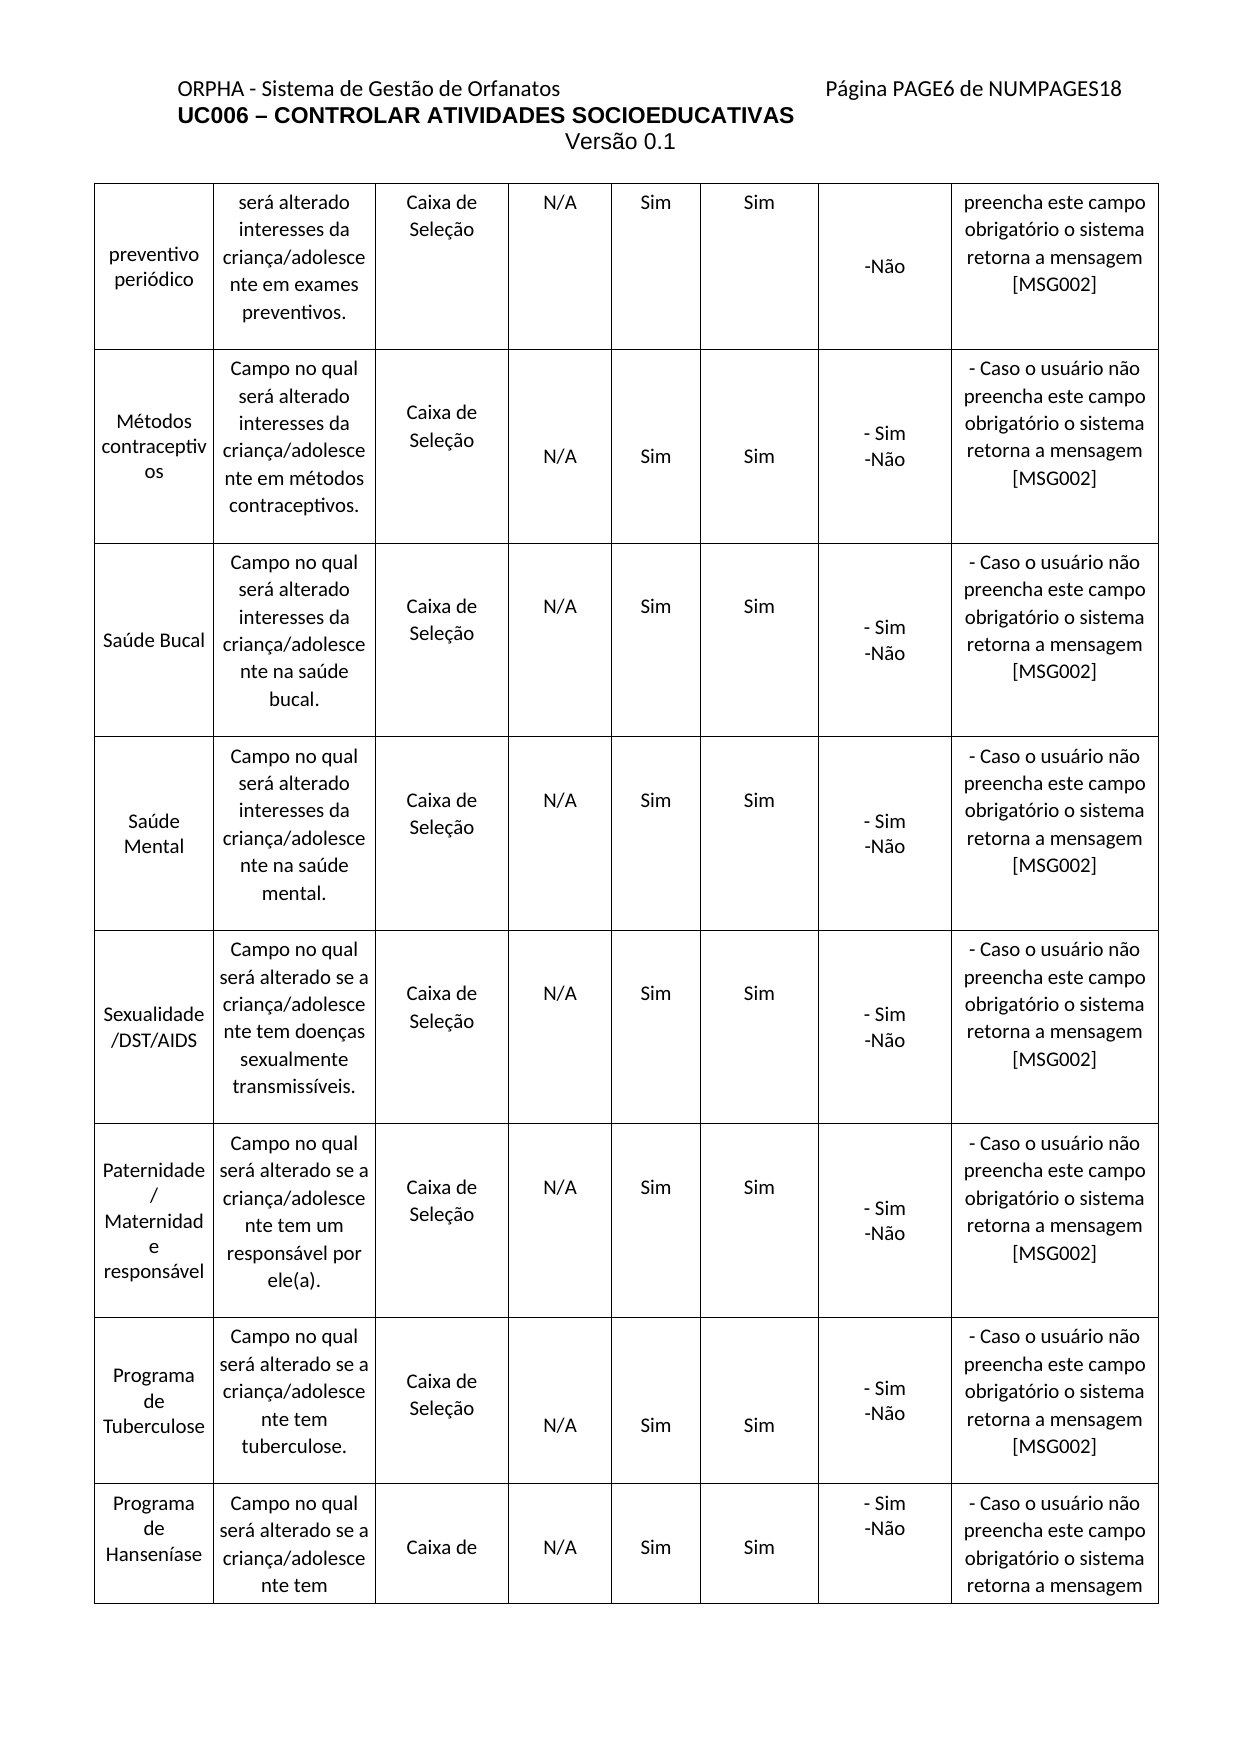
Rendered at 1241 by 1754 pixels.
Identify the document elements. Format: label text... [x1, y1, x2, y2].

table_cell Sim [612, 350, 700, 542]
table_cell Saúde Bucal [95, 544, 213, 736]
table_cell - Caso o usuário não preencha este campo obrigatório o sistema retorna a mensagem [MSG002] [952, 184, 1158, 349]
table_cell Sim [701, 1318, 818, 1483]
table_cell - Sim -Não [819, 1124, 951, 1317]
table_cell Exame preventivo periódico [95, 184, 213, 349]
table_cell - Sim -Não [819, 1484, 951, 1603]
table_cell Programa de Hanseníase [95, 1484, 213, 1603]
table_cell Campo no qual será alterado se a criança/adolescente tem um responsável por ele(a). [214, 1124, 375, 1317]
table_cell Campo no qual será alterado interesses da criança/adolescente na saúde bucal. [214, 544, 375, 736]
table_cell Caixa de Seleção [376, 184, 508, 349]
table_cell Caixa de Seleção [376, 350, 508, 542]
table_cell Sim [701, 544, 818, 736]
table_cell - Caso o usuário não preencha este campo obrigatório o sistema retorna a mensagem [MSG002] [952, 1318, 1158, 1483]
table_cell Sexualidade/DST/AIDS [95, 931, 213, 1123]
table_cell N/A [509, 1318, 611, 1483]
table_cell Sim [701, 1124, 818, 1317]
table_cell N/A [509, 1124, 611, 1317]
table_cell - Sim -Não [819, 184, 951, 349]
table_cell Sim [701, 931, 818, 1123]
table_cell Sim [701, 1484, 818, 1603]
table_cell Caixa de Seleção [376, 737, 508, 930]
table_cell Caixa de Seleção [376, 1484, 508, 1603]
table_cell Paternidade/Maternidade responsável [95, 1124, 213, 1317]
table_cell Sim [612, 931, 700, 1123]
table_cell Campo no qual será alterado interesses da criança/adolescente em exames preventivos. [214, 184, 375, 349]
table_cell Sim [701, 184, 818, 349]
table_cell Campo no qual será alterado interesses da criança/adolescente na saúde mental. [214, 737, 375, 930]
table_cell N/A [509, 931, 611, 1123]
table_cell Saúde Mental [95, 737, 213, 930]
table_cell Sim [612, 1484, 700, 1603]
table_cell Sim [612, 544, 700, 736]
table_cell Sim [612, 737, 700, 930]
table_cell N/A [509, 1484, 611, 1603]
table_cell Sim [612, 184, 700, 349]
table_cell - Caso o usuário não preencha este campo obrigatório o sistema retorna a mensagem [MSG002] [952, 544, 1158, 736]
table_cell - Sim -Não [819, 737, 951, 930]
table_cell - Sim -Não [819, 1318, 951, 1483]
table_cell Sim [701, 737, 818, 930]
table_cell N/A [509, 544, 611, 736]
table_cell - Caso o usuário não preencha este campo obrigatório o sistema retorna a mensagem [MSG002] [952, 1124, 1158, 1317]
table_cell Campo no qual será alterado se a criança/adolescente tem hanseníase. [214, 1484, 375, 1603]
table_cell N/A [509, 350, 611, 542]
table_cell Campo no qual será alterado se a criança/adolescente tem doenças sexualmente transmissíveis. [214, 931, 375, 1123]
table_cell Caixa de Seleção [376, 1318, 508, 1483]
table_cell Programa de Tuberculose [95, 1318, 213, 1483]
table_cell Caixa de Seleção [376, 931, 508, 1123]
table_cell Sim [701, 350, 818, 542]
table_cell - Caso o usuário não preencha este campo obrigatório o sistema retorna a mensagem [MSG002] [952, 350, 1158, 542]
table_cell - Sim -Não [819, 931, 951, 1123]
table_cell N/A [509, 184, 611, 349]
table_cell - Caso o usuário não preencha este campo obrigatório o sistema retorna a mensagem [MSG002] [952, 1484, 1158, 1603]
table_cell - Caso o usuário não preencha este campo obrigatório o sistema retorna a mensagem [MSG002] [952, 737, 1158, 930]
table_cell Campo no qual será alterado se a criança/adolescente tem tuberculose. [214, 1318, 375, 1483]
table_cell Sim [612, 1124, 700, 1317]
table_cell - Caso o usuário não preencha este campo obrigatório o sistema retorna a mensagem [MSG002] [952, 931, 1158, 1123]
table_cell - Sim -Não [819, 350, 951, 542]
table_cell N/A [509, 737, 611, 930]
table_cell Caixa de Seleção [376, 544, 508, 736]
table_cell Caixa de Seleção [376, 1124, 508, 1317]
table_cell Campo no qual será alterado interesses da criança/adolescente em métodos contraceptivos. [214, 350, 375, 542]
table_cell Sim [612, 1318, 700, 1483]
table_cell - Sim -Não [819, 544, 951, 736]
table_cell Métodos contraceptivos [95, 350, 213, 542]
